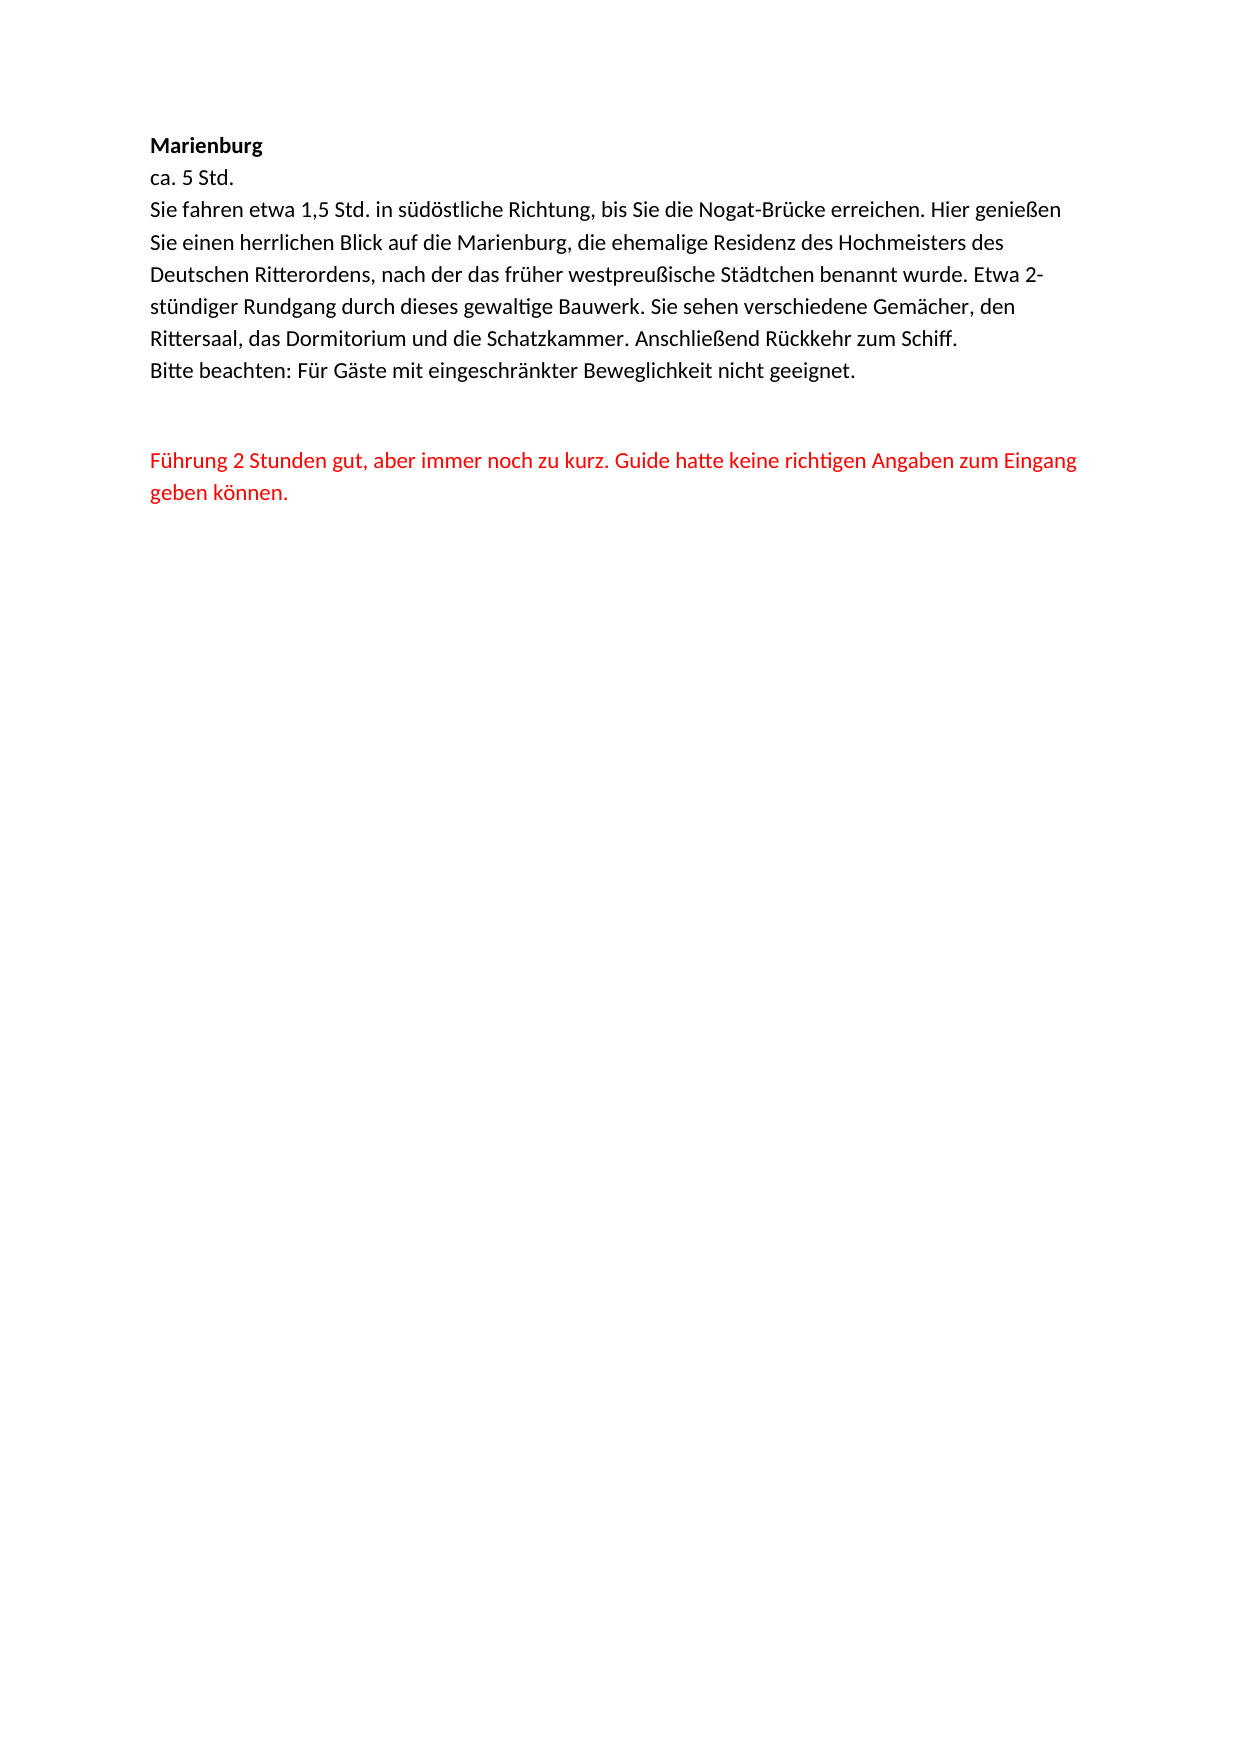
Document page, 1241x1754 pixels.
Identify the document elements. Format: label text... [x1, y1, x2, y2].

text Führung 2 Stunden gut, aber immer noch zu kurz. Guide hatte keine richtigen Angaben zum Eingang geben können. [150, 413, 1090, 506]
text Marienburg ca. 5 Std. Sie fahren etwa 1,5 Std. in südöstliche Richtung, bis Sie die Nogat-Brücke erreichen. Hier genießen Sie einen herrlichen Blick auf die Marienburg, die ehemalige Residenz des Hochmeisters des Deutschen Ritterordens, nach der das früher westpreußische Städtchen benannt wurde. Etwa 2-stündiger Rundgang durch dieses gewaltige Bauwerk. Sie sehen verschiedene Gemächer, den Rittersaal, das Dormitorium und die Schatzkammer. Anschließend Rückkehr zum Schiff. Bitte beachten: Für Gäste mit eingeschränkter Beweglichkeit nicht geeignet. [150, 131, 1090, 384]
